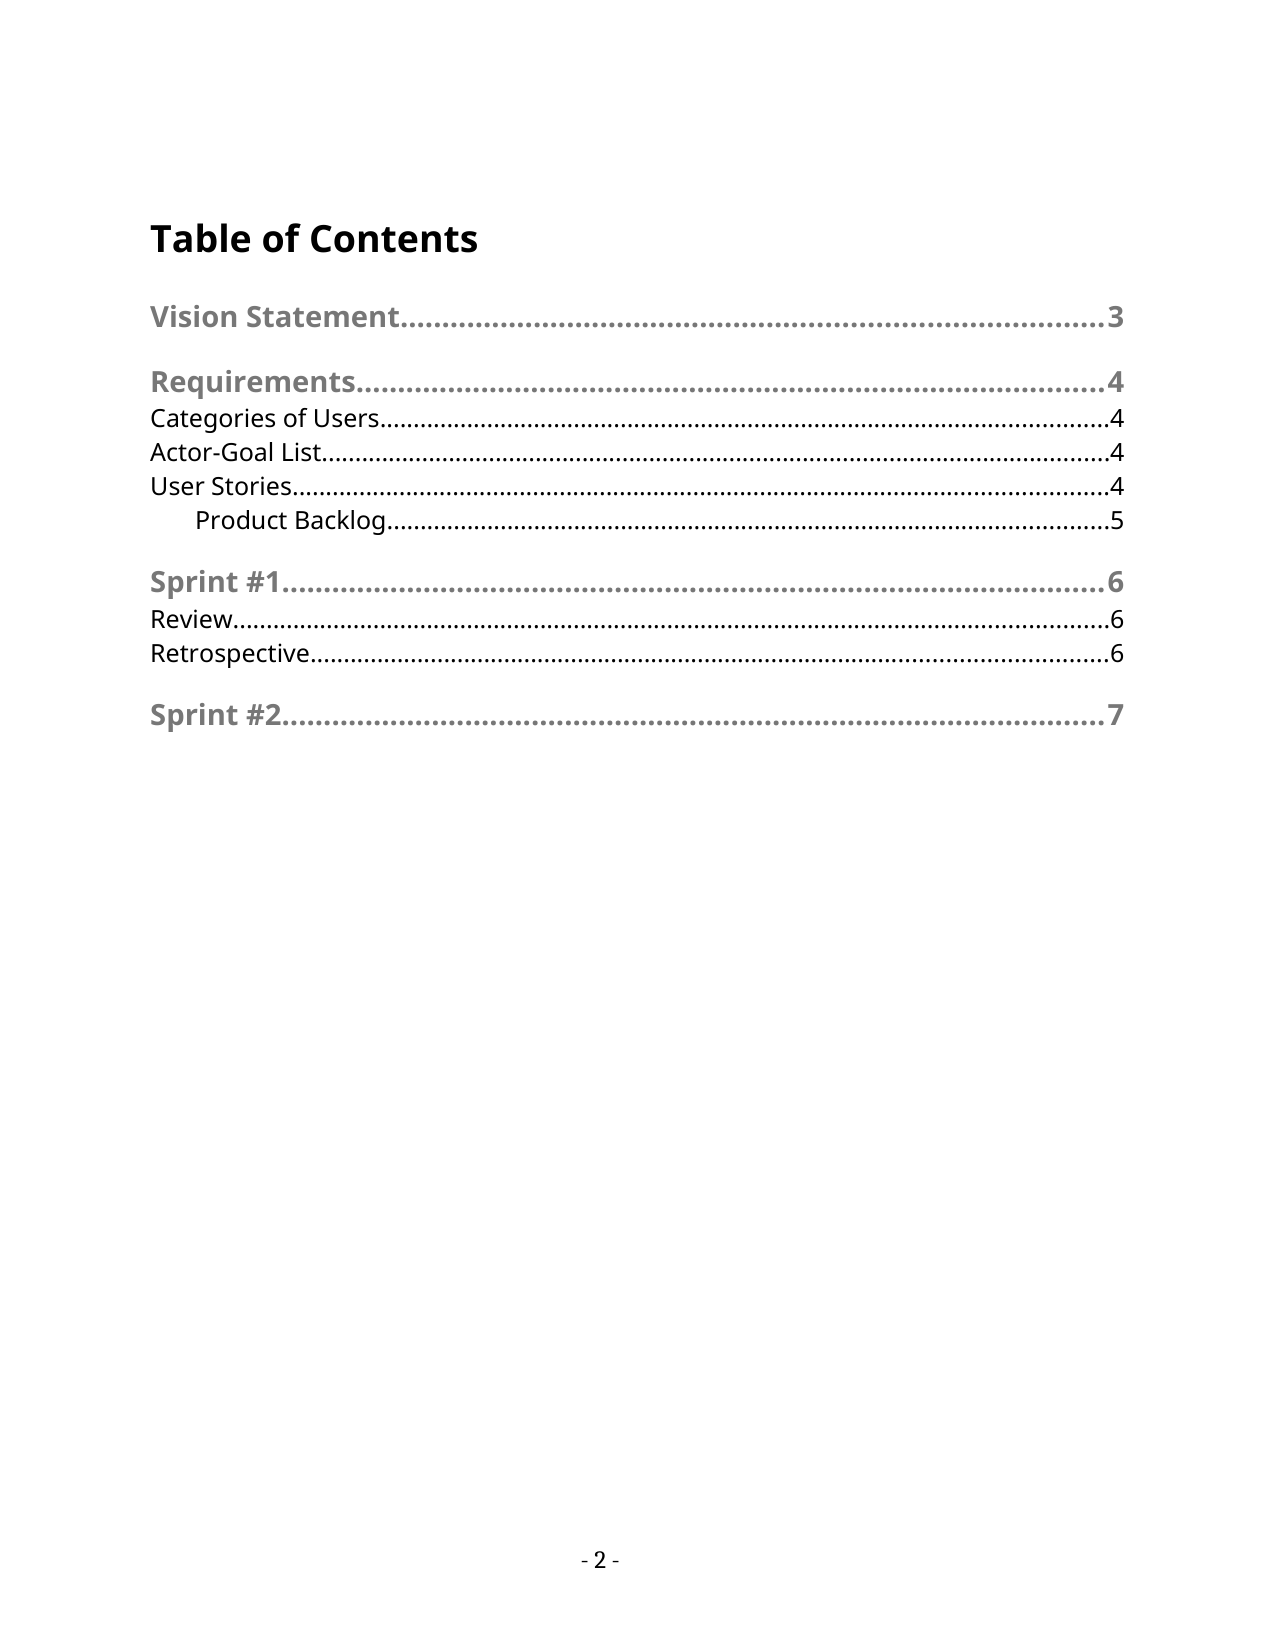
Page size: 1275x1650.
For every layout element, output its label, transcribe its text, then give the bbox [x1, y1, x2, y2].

text Retrospective 6 [150, 636, 1125, 669]
text Review 6 [150, 601, 1125, 636]
subtitle Table of Contents [150, 212, 1125, 263]
text Sprint #1 6 [150, 562, 1125, 601]
text Vision Statement 3 [150, 296, 1125, 336]
text Product Backlog 5 [195, 503, 1125, 537]
text Actor-Goal List 4 [150, 434, 1125, 469]
text Sprint #2 7 [150, 694, 1125, 734]
text User Stories 4 [150, 469, 1125, 503]
text Requirements 4 [150, 361, 1125, 401]
text Categories of Users 4 [150, 401, 1125, 434]
